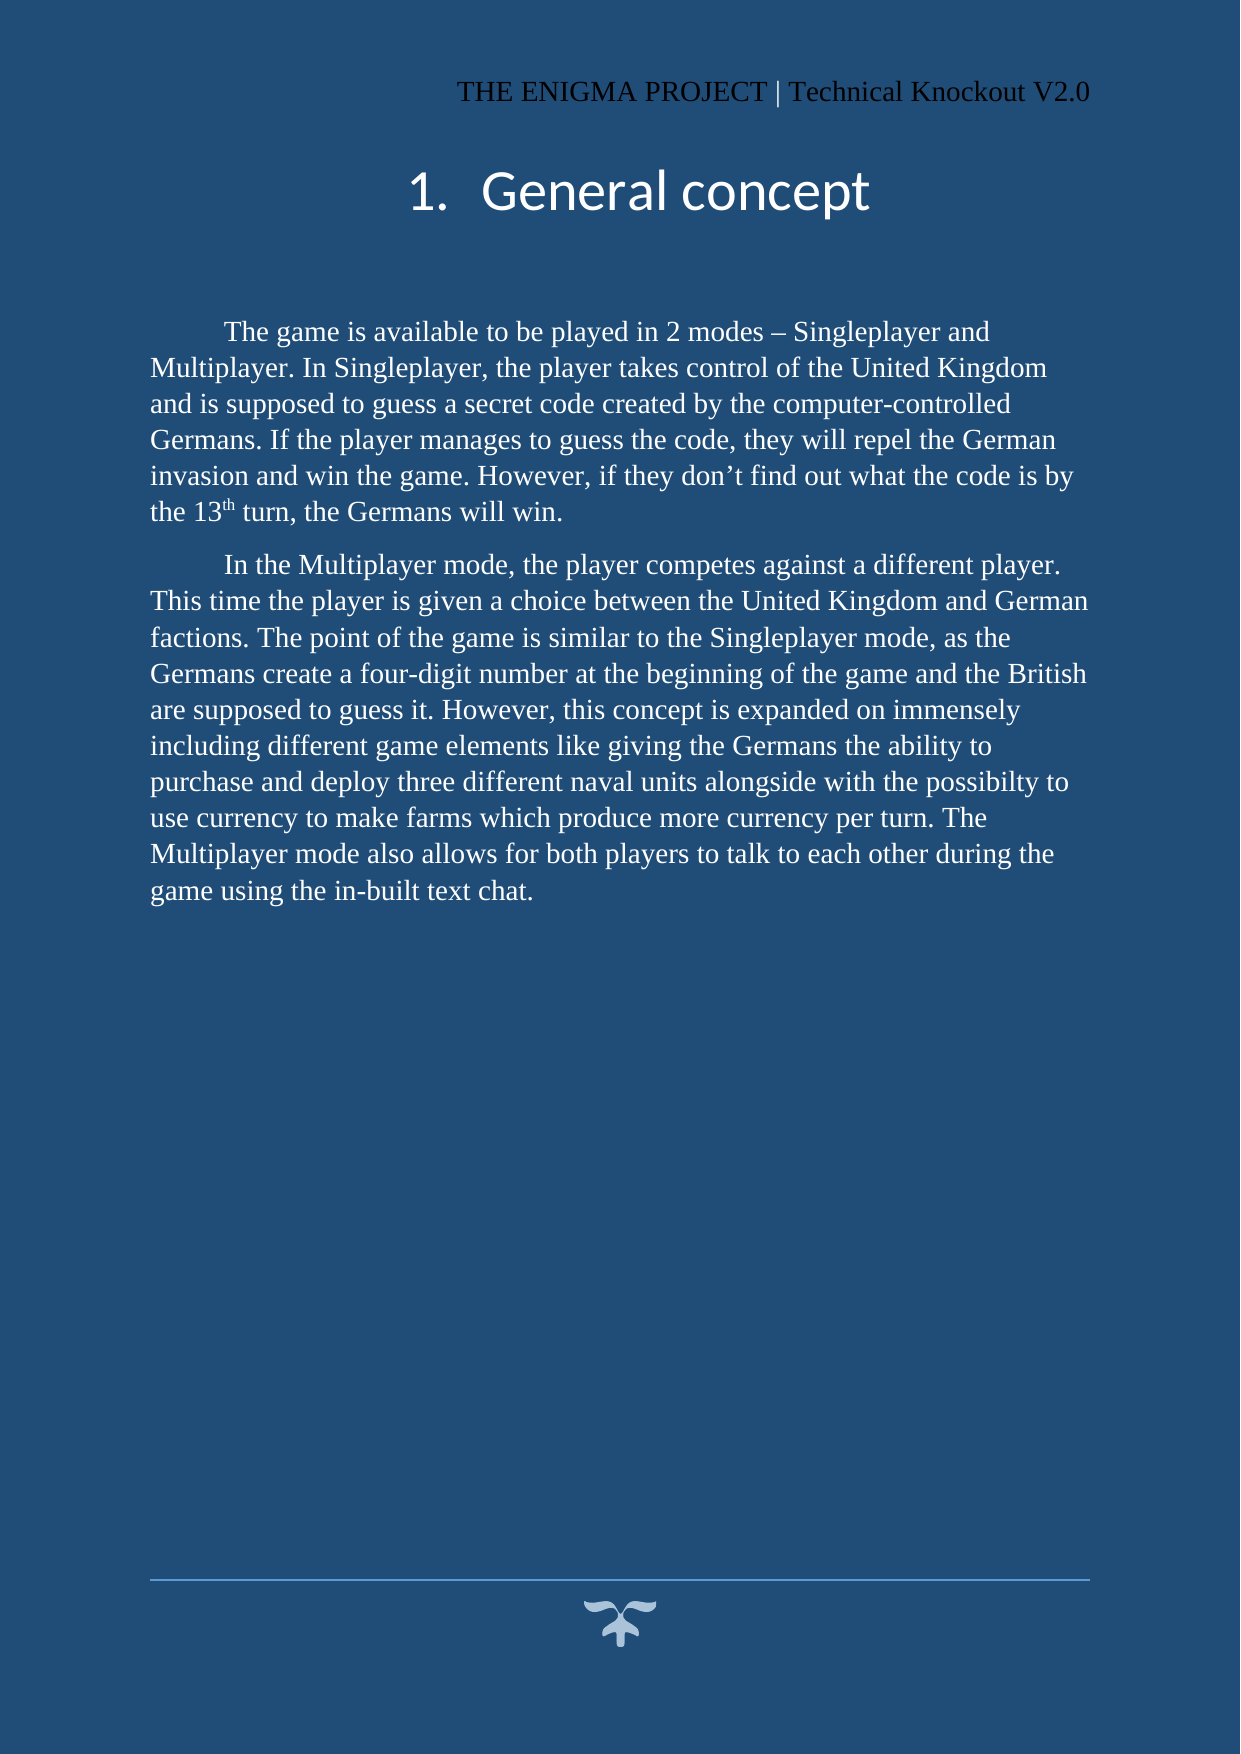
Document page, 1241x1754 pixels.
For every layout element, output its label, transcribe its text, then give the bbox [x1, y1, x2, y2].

text The game is available to be played in 2 modes – Singleplayer and Multiplayer. In Singleplayer, the player takes control of the United Kingdom and is supposed to guess a secret code created by the computer-controlled Germans. If the player manages to guess the code, they will repel the German invasion and win the game. However, if they don’t find out what the code is by the 13th turn, the Germans will win. [150, 314, 1090, 528]
subtitle General concept [187, 154, 1090, 225]
text In the Multiplayer mode, the player competes against a different player. This time the player is given a choice between the United Kingdom and German factions. The point of the game is similar to the Singleplayer mode, as the Germans create a four-digit number at the beginning of the game and the British are supposed to guess it. However, this concept is expanded on immensely including different game elements like giving the Germans the ability to purchase and deploy three different naval units alongside with the possibilty to use currency to make farms which produce more currency per turn. The Multiplayer mode also allows for both players to talk to each other during the game using the in-built text chat. [150, 547, 1090, 906]
